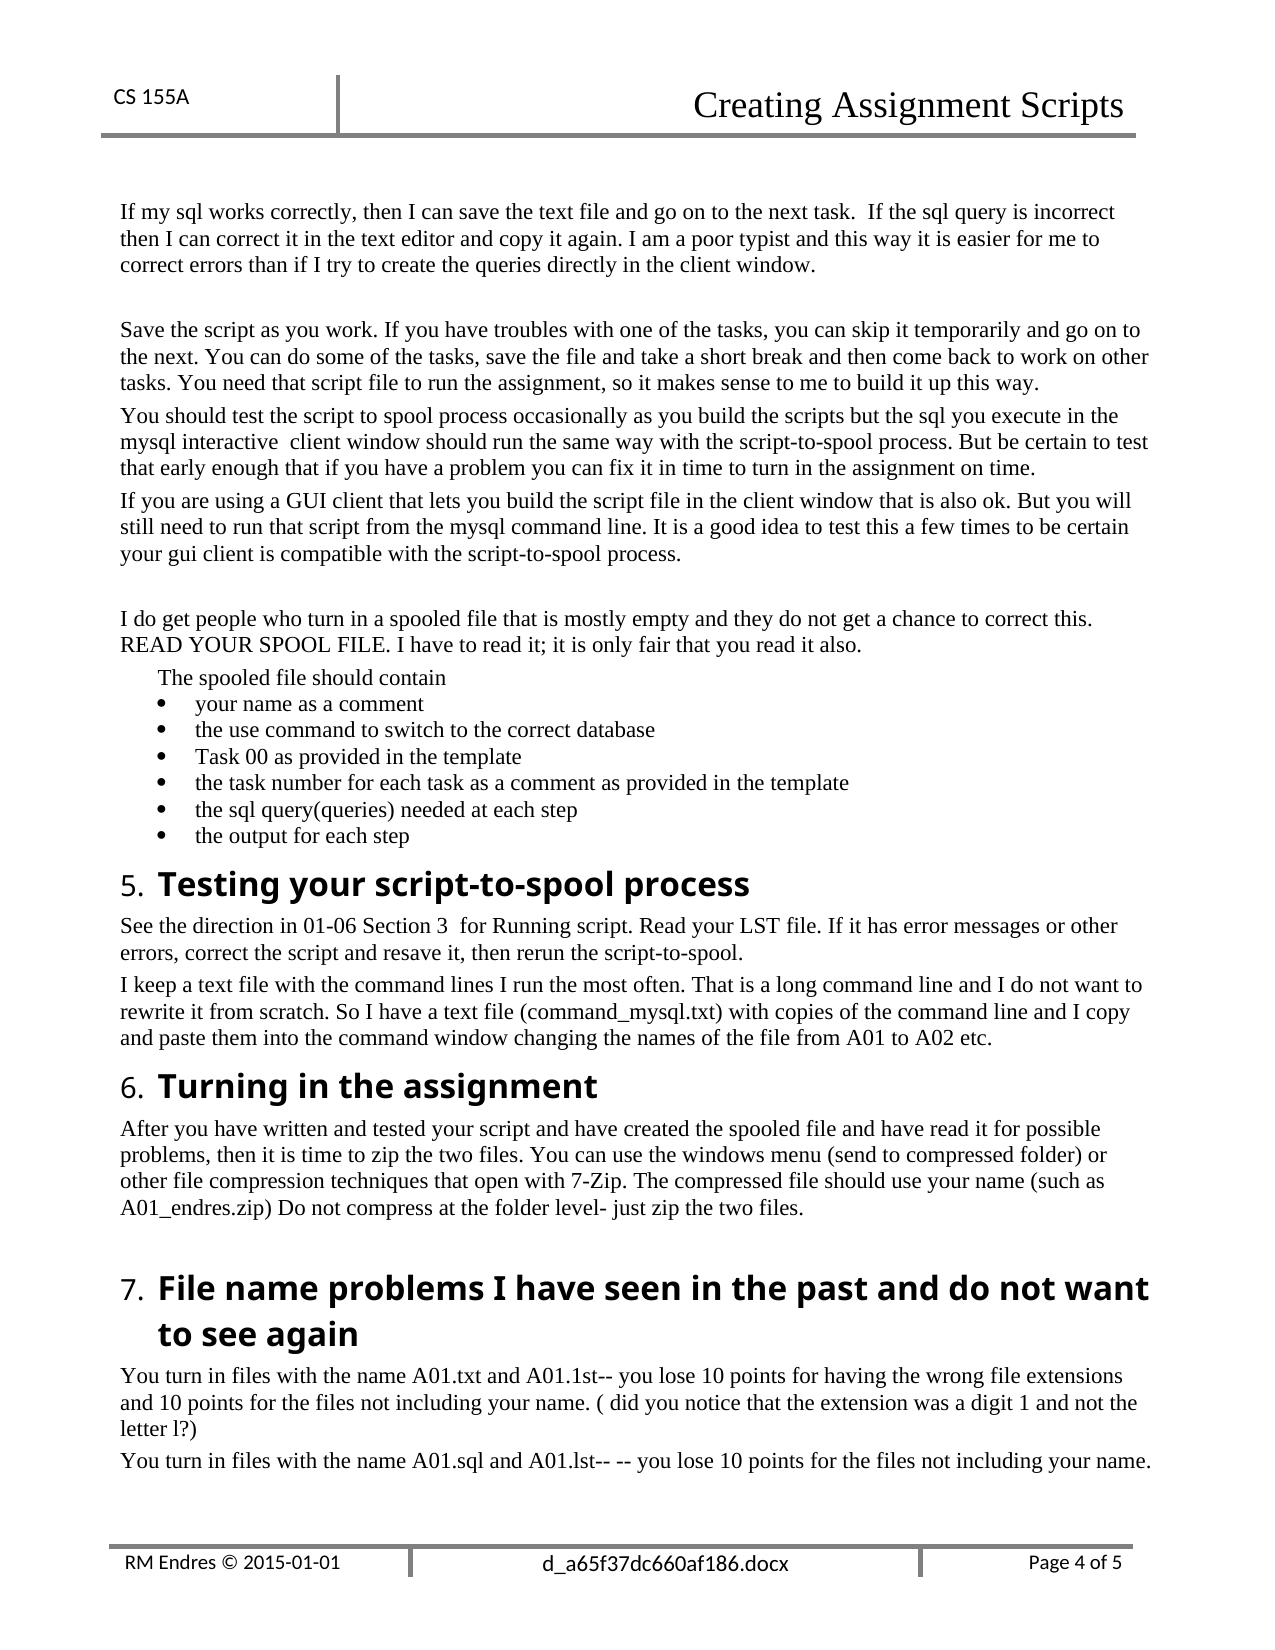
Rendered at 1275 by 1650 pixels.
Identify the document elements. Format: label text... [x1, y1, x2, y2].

text You turn in files with the name A01.sql and A01.lst-- -- you lose 10 points for the files not including your name. [120, 1448, 1155, 1474]
text Testing your script-to-spool process [120, 861, 1155, 906]
text You should test the script to spool process occasionally as you build the scripts but the sql you execute in the mysql interactive client window should run the same way with the script-to-spool process. But be certain to test that early enough that if you have a problem you can fix it in time to turn in the assignment on time. [120, 402, 1155, 481]
text I do get people who turn in a spooled file that is mostly empty and they do not get a chance to correct this. READ YOUR SPOOL FILE. I have to read it; it is only fair that you read it also. [120, 605, 1155, 658]
text Turning in the assignment [120, 1063, 1155, 1108]
text If my sql works correctly, then I can save the text file and go on to the next task. If the sql query is incorrect then I can correct it in the text editor and copy it again. I am a poor typist and this way it is easier for me to correct errors than if I try to create the queries directly in the client window. [120, 198, 1155, 277]
text Save the script as you work. If you have troubles with one of the tasks, you can skip it temporarily and go on to the next. You can do some of the tasks, save the file and take a short break and then come back to work on other tasks. You need that script file to run the assignment, so it makes sense to me to build it up this way. [120, 316, 1155, 395]
text You turn in files with the name A01.txt and A01.1st-- you lose 10 points for having the wrong file extensions and 10 points for the files not including your name. ( did you notice that the extension was a digit 1 and not the letter l?) [120, 1362, 1155, 1441]
text File name problems I have seen in the past and do not want to see again [120, 1265, 1155, 1356]
text See the direction in 01-06 Section 3 for Running script. Read your LST file. If it has error messages or other errors, correct the script and resave it, then rerun the script-to-spool. [120, 912, 1155, 965]
text I keep a text file with the command lines I run the most often. That is a long command line and I do not want to rewrite it from scratch. So I have a text file (command_mysql.txt) with copies of the command line and I copy and paste them into the command window changing the names of the file from A01 to A02 etc. [120, 971, 1155, 1051]
text After you have written and tested your script and have created the spooled file and have read it for possible problems, then it is time to zip the two files. You can use the windows menu (send to compressed folder) or other file compression techniques that open with 7-Zip. The compressed file should use your name (such as A01_endres.zip) Do not compress at the folder level- just zip the two files. [120, 1115, 1155, 1220]
text If you are using a GUI client that lets you build the script file in the client window that is also ok. But you will still need to run that script from the mysql command line. It is a good idea to test this a few times to be certain your gui client is compatible with the script-to-spool process. [120, 487, 1155, 566]
list the sql query(queries) needed at each step [157, 796, 1155, 822]
list your name as a comment [157, 690, 1155, 717]
text The spooled file should contain [157, 664, 1155, 690]
list the output for each step [157, 822, 1155, 848]
list Task 00 as provided in the template [157, 743, 1155, 769]
list the use command to switch to the correct database [157, 717, 1155, 743]
list the task number for each task as a comment as provided in the template [157, 769, 1155, 796]
